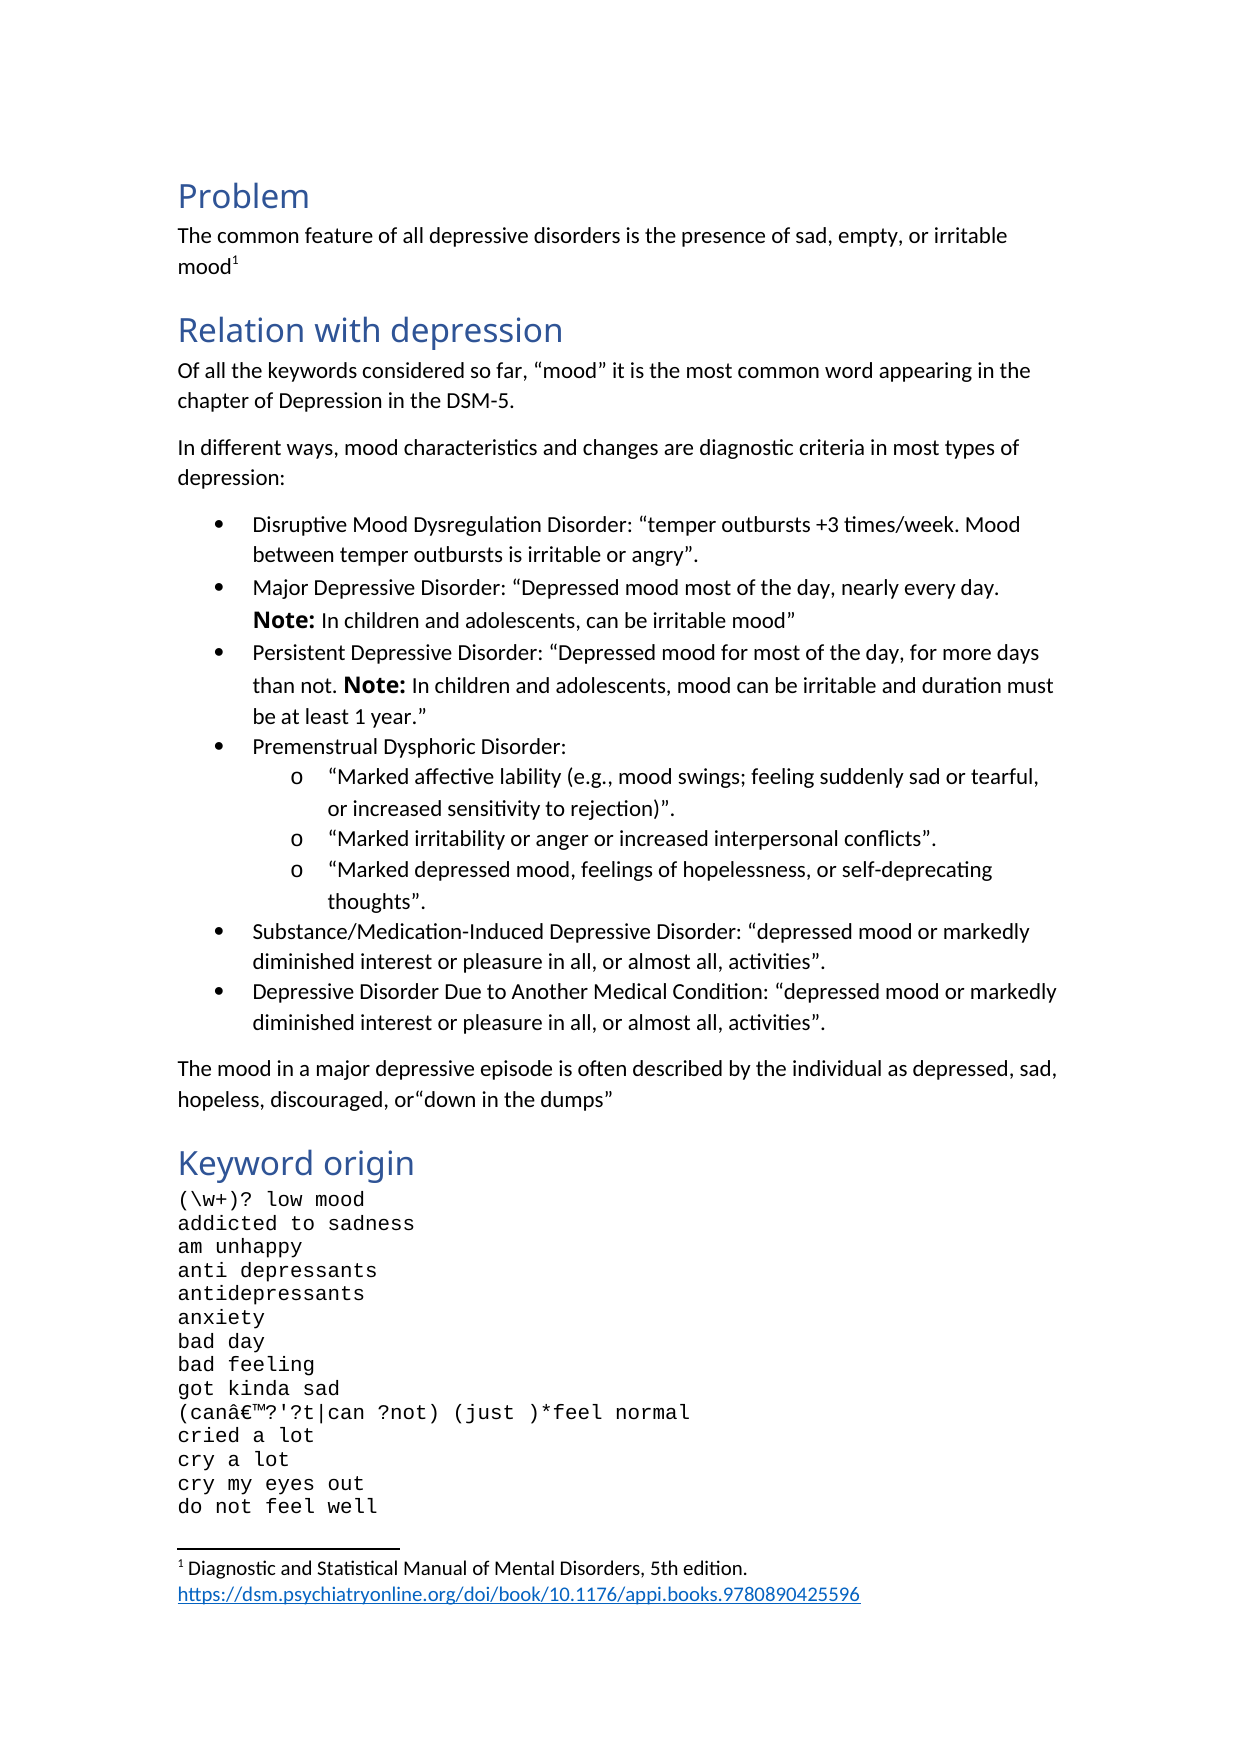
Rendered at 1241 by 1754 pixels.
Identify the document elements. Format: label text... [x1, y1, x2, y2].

subtitle Relation with depression [177, 307, 1063, 352]
text (canâ€™?'?t|can ?not) (just )*feel normal [177, 1402, 1063, 1425]
list Major Depressive Disorder: “Depressed mood most of the day, nearly every day. Note: In children and adolescents, can be irritable mood” [215, 571, 1063, 636]
list “Marked depressed mood, feelings of hopelessness, or self-deprecating thoughts”. [290, 855, 1063, 915]
text anxiety [177, 1307, 1063, 1331]
subtitle Keyword origin [177, 1140, 1063, 1185]
text bad feeling [177, 1354, 1063, 1378]
list Premenstrual Dysphoric Disorder: [215, 732, 1063, 760]
text antidepressants [177, 1283, 1063, 1307]
list Substance/Medication-Induced Depressive Disorder: “depressed mood or markedly diminished interest or pleasure in all, or almost all, activities”. [215, 917, 1063, 975]
list Persistent Depressive Disorder: “Depressed mood for most of the day, for more days than not. Note: In children and adolescents, mood can be irritable and duration must be at least 1 year.” [215, 638, 1063, 730]
list Disruptive Mood Dysregulation Disorder: “temper outbursts +3 times/week. Mood between temper outbursts is irritable or angry”. [215, 510, 1063, 568]
text am unhappy [177, 1236, 1063, 1260]
list Depressive Disorder Due to Another Medical Condition: “depressed mood or markedly diminished interest or pleasure in all, or almost all, activities”. [215, 977, 1063, 1036]
text The common feature of all depressive disorders is the presence of sad, empty, or irritable mood [177, 222, 1063, 280]
list “Marked irritability or anger or increased interpersonal conflicts”. [290, 824, 1063, 853]
text got kinda sad [177, 1378, 1063, 1402]
subtitle Problem [177, 173, 1063, 218]
text In different ways, mood characteristics and changes are diagnostic criteria in most types of depression: [177, 433, 1063, 491]
text do not feel well [177, 1496, 1063, 1520]
text cried a lot [177, 1425, 1063, 1449]
text Of all the keywords considered so far, “mood” it is the most common word appearing in the chapter of Depression in the DSM-5. [177, 356, 1063, 414]
text addicted to sadness [177, 1212, 1063, 1236]
text (\w+)? low mood [177, 1189, 1063, 1212]
text bad day [177, 1331, 1063, 1354]
list “Marked affective lability (e.g., mood swings; feeling suddenly sad or tearful, or increased sensitivity to rejection)”. [290, 762, 1063, 822]
text anti depressants [177, 1260, 1063, 1283]
text cry a lot [177, 1449, 1063, 1473]
text The mood in a major depressive episode is often described by the individual as depressed, sad, hopeless, discouraged, or“down in the dumps” [177, 1054, 1063, 1113]
text cry my eyes out [177, 1473, 1063, 1496]
